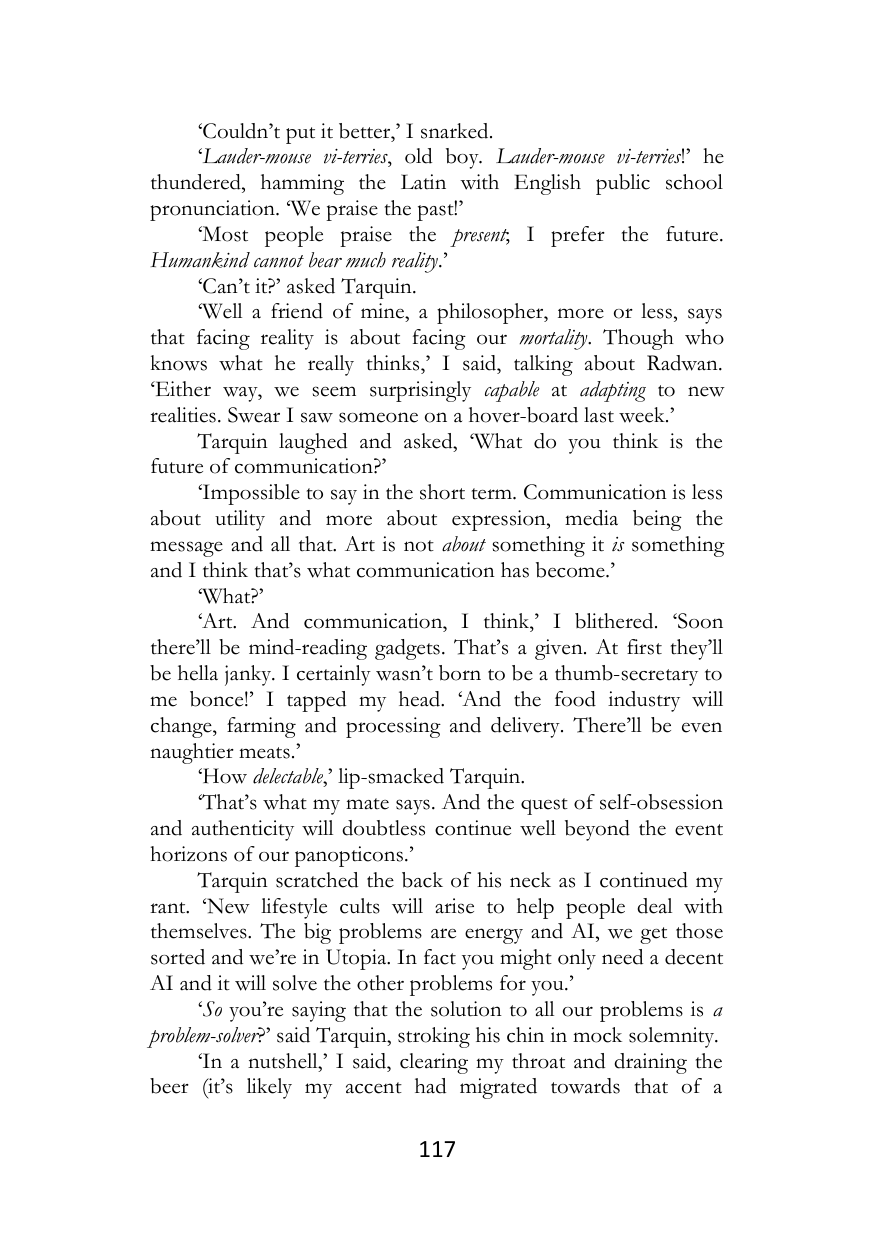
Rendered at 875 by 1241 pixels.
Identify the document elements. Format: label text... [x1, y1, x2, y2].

text ‘Most people praise the present; I prefer the future. Humankind cannot bear much reality.’ [150, 222, 724, 273]
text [150, 1048, 724, 1100]
text ‘Art. And communication, I think,’ I blithered. ‘Soon there’ll be mind-reading gadgets. That’s a given. At first they’ll be hella janky. I certainly wasn’t born to be a thumb-secretary to me bonce!’ I tapped my head. ‘And the food industry will change, farming and processing and delivery. There’ll be even naughtier meats.’ [150, 609, 724, 764]
text ‘Can’t it?’ asked Tarquin. [150, 273, 724, 299]
text ‘Couldn’t put it better,’ I snarked. [150, 118, 724, 144]
text ‘So you’re saying that the solution to all our problems is a problem-solver?’ said Tarquin, stroking his chin in mock solemnity. [150, 997, 724, 1048]
text ‘Well a friend of mine, a philosopher, more or less, says that facing reality is about facing our mortality. Though who knows what he really thinks,’ I said, talking about Radwan. ‘Either way, we seem surprisingly capable at adapting to new realities. Swear I saw someone on a hover-board last week.’ [150, 299, 724, 428]
text ‘Lauder-mouse vi-terries, old boy. Lauder-mouse vi-terries!’ he thundered, hamming the Latin with English public school pronunciation. ‘We praise the past!’ [150, 144, 724, 222]
text ‘How delectable,’ lip-smacked Tarquin. [150, 764, 724, 790]
text Tarquin laughed and asked, ‘What do you think is the future of communication?’ [150, 428, 724, 480]
text ‘What?’ [150, 583, 724, 609]
text ‘Impossible to say in the short term. Communication is less about utility and more about expression, media being the message and all that. Art is not about something it is something and I think that’s what communication has become.’ [150, 480, 724, 583]
text ‘That’s what my mate says. And the quest of self-obsession and authenticity will doubtless continue well beyond the event horizons of our panopticons.’ [150, 790, 724, 867]
text Tarquin scratched the back of his neck as I continued my rant. ‘New lifestyle cults will arise to help people deal with themselves. The big problems are energy and AI, we get those sorted and we’re in Utopia. In fact you might only need a decent AI and it will solve the other problems for you.’ [150, 867, 724, 997]
